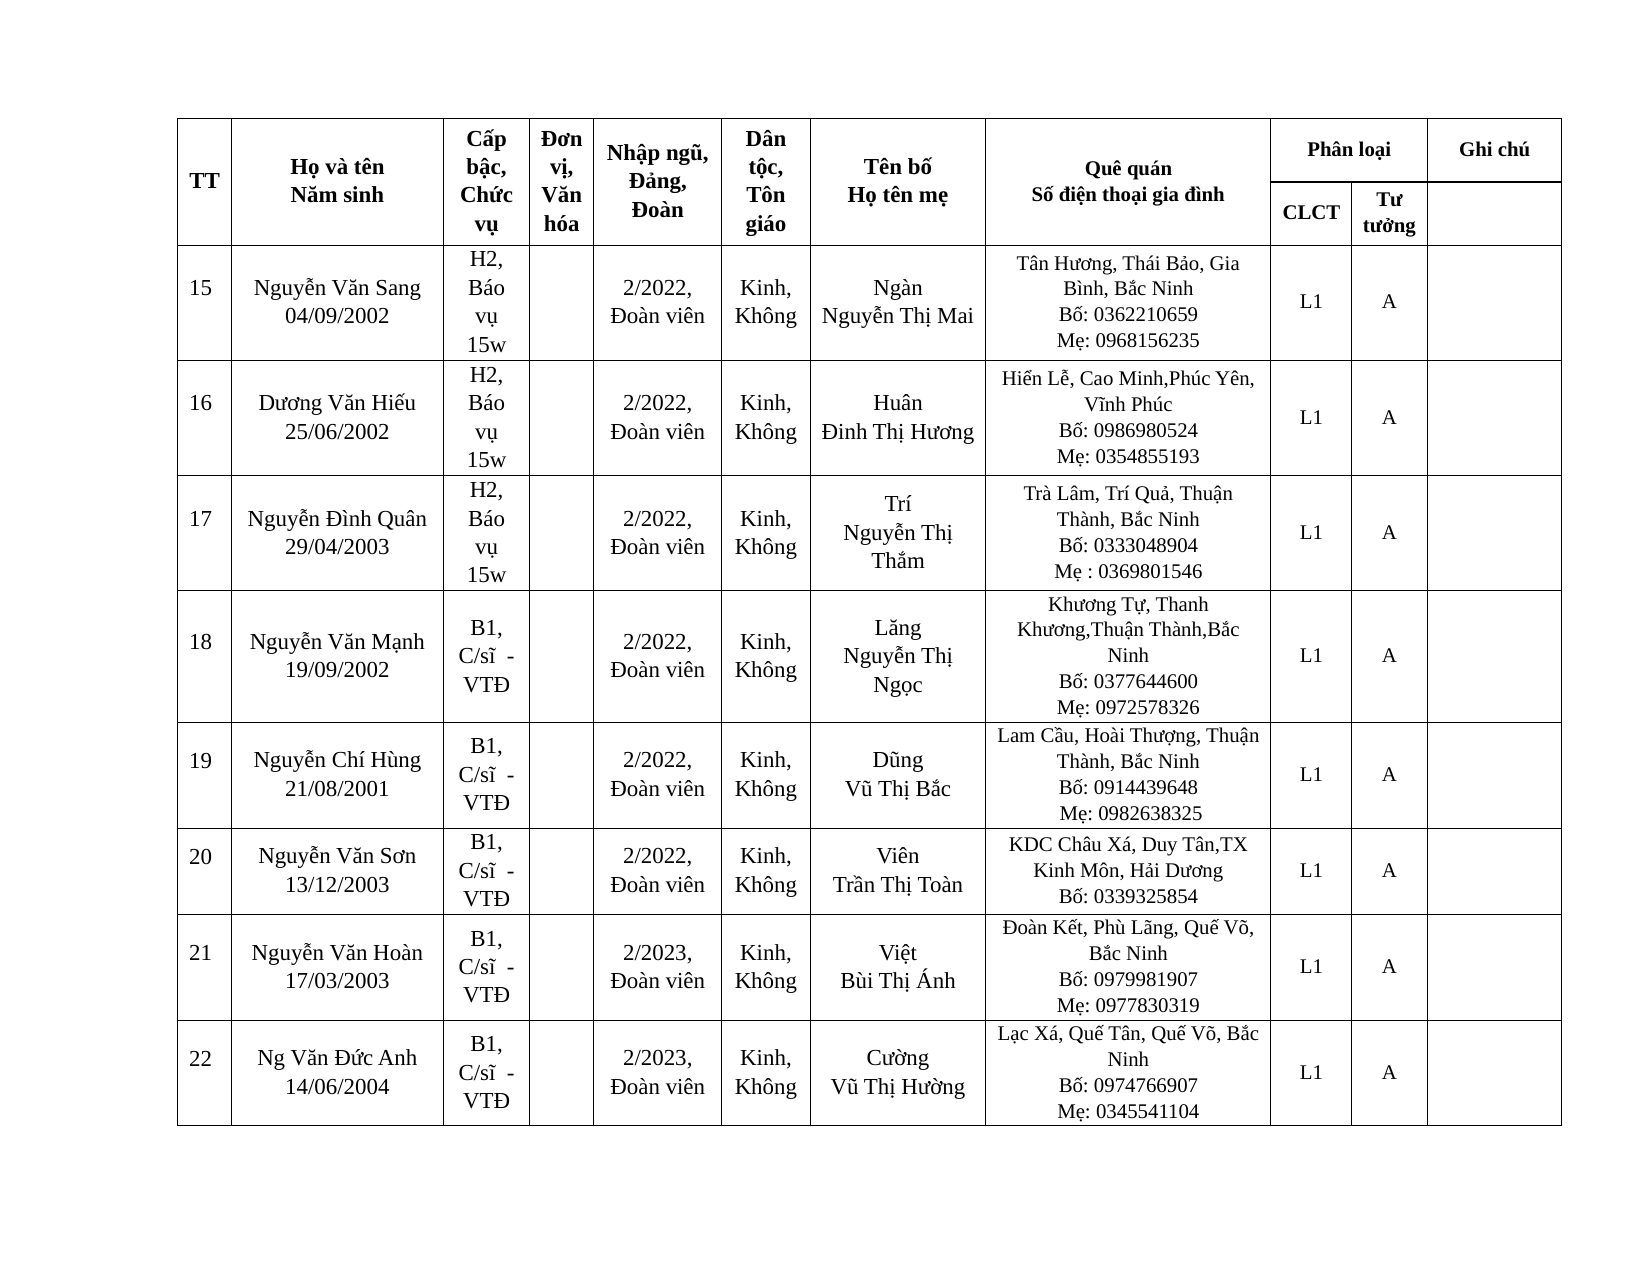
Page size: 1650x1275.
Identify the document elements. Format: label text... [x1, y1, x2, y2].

table_cell Cường Vũ Thị Hường [811, 1021, 985, 1125]
table_cell Kinh, Không [722, 829, 810, 914]
table_header Ghi chú [1428, 119, 1561, 181]
table_cell 2/2022, Đoàn viên [594, 476, 721, 590]
table_cell [1428, 246, 1561, 360]
table_cell 2/2022, Đoàn viên [594, 361, 721, 475]
table_cell 2/2022, Đoàn viên [594, 829, 721, 914]
table_cell Lam Cầu, Hoài Thượng, Thuận Thành, Bắc Ninh Bố: 0914439648 Mẹ: 0982638325 [986, 723, 1270, 827]
table_cell Nguyễn Văn Sang 04/09/2002 [232, 246, 443, 360]
table_cell [530, 829, 593, 914]
table_header Họ và tên Năm sinh [232, 119, 443, 244]
table_cell Nguyễn Văn Mạnh 19/09/2002 [232, 591, 443, 722]
table_cell Tư tưởng [1352, 183, 1427, 244]
table_header Cấp bậc, Chức vụ [444, 119, 529, 244]
table_cell Đoàn Kết, Phù Lãng, Quế Võ, Bắc Ninh Bố: 0979981907 Mẹ: 0977830319 [986, 915, 1270, 1020]
table_cell Viên Trần Thị Toàn [811, 829, 985, 914]
table_cell Kinh, Không [722, 591, 810, 722]
table_cell A [1352, 1021, 1427, 1125]
table_cell [530, 723, 593, 827]
table_cell Lạc Xá, Quế Tân, Quế Võ, Bắc Ninh Bố: 0974766907 Mẹ: 0345541104 [986, 1021, 1270, 1125]
table_cell [178, 361, 231, 475]
table_cell L1 [1271, 246, 1351, 360]
table_cell Kinh, Không [722, 1021, 810, 1125]
table_cell L1 [1271, 361, 1351, 475]
table_cell Nguyễn Văn Sơn 13/12/2003 [232, 829, 443, 914]
table_cell L1 [1271, 829, 1351, 914]
table_header Đơn vị, Văn hóa [530, 119, 593, 244]
table_cell L1 [1271, 723, 1351, 827]
table_cell Dũng Vũ Thị Bắc [811, 723, 985, 827]
table_cell [178, 915, 231, 1020]
table_cell [530, 1021, 593, 1125]
table_cell Kinh, Không [722, 246, 810, 360]
table_cell [1428, 476, 1561, 590]
table_cell Kinh, Không [722, 915, 810, 1020]
table_cell Lăng Nguyễn Thị Ngọc [811, 591, 985, 722]
table_cell Kinh, Không [722, 361, 810, 475]
table_header Nhập ngũ, Đảng, Đoàn [594, 119, 721, 244]
table_cell CLCT [1271, 183, 1351, 244]
table_cell H2, Báo vụ 15w [444, 476, 529, 590]
table_cell [1428, 723, 1561, 827]
table_cell A [1352, 915, 1427, 1020]
table_cell [1428, 1021, 1561, 1125]
table_cell L1 [1271, 915, 1351, 1020]
table_cell B1, C/sĩ - VTĐ [444, 723, 529, 827]
table_cell Hiển Lễ, Cao Minh,Phúc Yên, Vĩnh Phúc Bố: 0986980524 Mẹ: 0354855193 [986, 361, 1270, 475]
table_cell Trí Nguyễn Thị Thắm [811, 476, 985, 590]
table_cell A [1352, 829, 1427, 914]
table_cell H2, Báo vụ 15w [444, 361, 529, 475]
table_cell Huân Đinh Thị Hương [811, 361, 985, 475]
table_cell [178, 723, 231, 827]
table_cell Dương Văn Hiếu 25/06/2002 [232, 361, 443, 475]
table_cell [530, 915, 593, 1020]
table_cell B1, C/sĩ - VTĐ [444, 915, 529, 1020]
table_header Tên bố Họ tên mẹ [811, 119, 985, 244]
table_cell 2/2022, Đoàn viên [594, 591, 721, 722]
table_cell A [1352, 723, 1427, 827]
table_header Phân loại [1271, 119, 1427, 181]
table_cell L1 [1271, 476, 1351, 590]
table_header Dân tộc, Tôn giáo [722, 119, 810, 244]
table_cell 2/2022, Đoàn viên [594, 246, 721, 360]
table_header Quê quán Số điện thoại gia đình [986, 119, 1270, 244]
table_cell B1, C/sĩ - VTĐ [444, 829, 529, 914]
table_cell [1428, 183, 1561, 244]
table_cell [530, 246, 593, 360]
table_cell [530, 361, 593, 475]
table_cell Nguyễn Chí Hùng 21/08/2001 [232, 723, 443, 827]
table_cell Kinh, Không [722, 723, 810, 827]
table_cell [1428, 829, 1561, 914]
table_cell A [1352, 476, 1427, 590]
table_cell [178, 591, 231, 722]
table_cell [530, 476, 593, 590]
table_cell [178, 829, 231, 914]
table_cell A [1352, 246, 1427, 360]
table_cell [1428, 915, 1561, 1020]
table_cell 2/2022, Đoàn viên [594, 723, 721, 827]
table_cell KDC Châu Xá, Duy Tân,TX Kinh Môn, Hải Dương Bố: 0339325854 [986, 829, 1270, 914]
table_cell A [1352, 361, 1427, 475]
table_cell [178, 246, 231, 360]
table_cell Nguyễn Văn Hoàn 17/03/2003 [232, 915, 443, 1020]
table_cell [178, 476, 231, 590]
table_cell Khương Tự, Thanh Khương,Thuận Thành,Bắc Ninh Bố: 0377644600 Mẹ: 0972578326 [986, 591, 1270, 722]
table_cell [530, 591, 593, 722]
table_cell B1, C/sĩ - VTĐ [444, 1021, 529, 1125]
table_cell [1428, 591, 1561, 722]
table_cell [1428, 361, 1561, 475]
table_cell Ng Văn Đức Anh 14/06/2004 [232, 1021, 443, 1125]
table_cell A [1352, 591, 1427, 722]
table_cell Tân Hương, Thái Bảo, Gia Bình, Bắc Ninh Bố: 0362210659 Mẹ: 0968156235 [986, 246, 1270, 360]
table_cell 2/2023, Đoàn viên [594, 915, 721, 1020]
table_header TT [178, 119, 231, 244]
table_cell B1, C/sĩ - VTĐ [444, 591, 529, 722]
table_cell Ngàn Nguyễn Thị Mai [811, 246, 985, 360]
table_cell Nguyễn Đình Quân 29/04/2003 [232, 476, 443, 590]
table_cell Kinh, Không [722, 476, 810, 590]
table_cell Trà Lâm, Trí Quả, Thuận Thành, Bắc Ninh Bố: 0333048904 Mẹ : 0369801546 [986, 476, 1270, 590]
table_cell 2/2023, Đoàn viên [594, 1021, 721, 1125]
table_cell H2, Báo vụ 15w [444, 246, 529, 360]
table_cell L1 [1271, 1021, 1351, 1125]
table_cell L1 [1271, 591, 1351, 722]
table_cell [178, 1021, 231, 1125]
table_cell Việt Bùi Thị Ánh [811, 915, 985, 1020]
